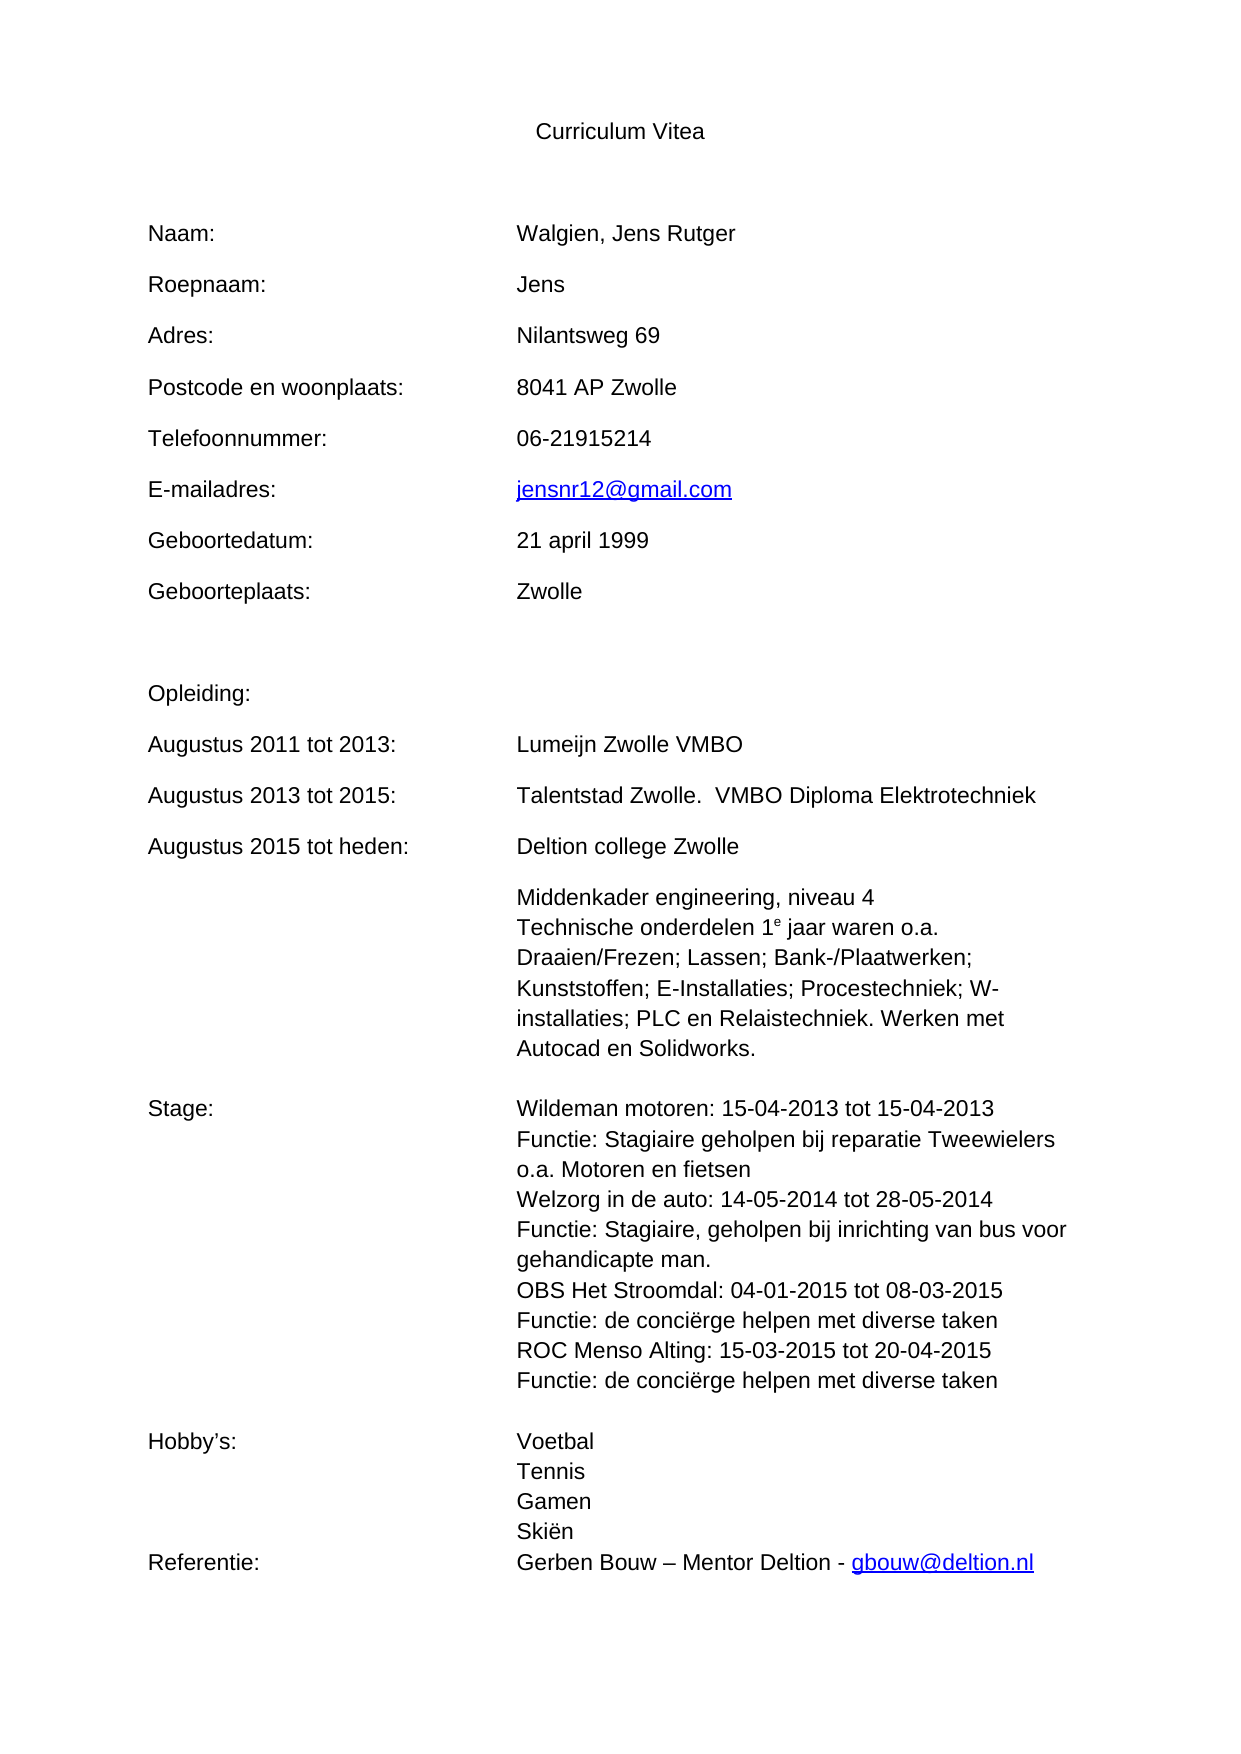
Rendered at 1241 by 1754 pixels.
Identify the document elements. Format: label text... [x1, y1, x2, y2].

text Functie: de conciërge helpen met diverse taken [443, 1307, 1093, 1333]
text Geboorteplaats: Zwolle [148, 578, 1093, 604]
text Middenkader engineering, niveau 4 [148, 884, 1093, 910]
text ROC Menso Alting: 15-03-2015 tot 20-04-2015 [443, 1337, 1093, 1363]
text Functie: de conciërge helpen met diverse taken [443, 1367, 1093, 1393]
text Telefoonnummer: 06-21915214 [148, 424, 1093, 451]
text Tennis [443, 1458, 1093, 1484]
text Adres: Nilantsweg 69 [148, 322, 1093, 349]
text Roepnaam: Jens [148, 271, 1093, 298]
text Augustus 2013 tot 2015: Talentstad Zwolle. VMBO Diploma Elektrotechniek [148, 782, 1093, 808]
text Welzorg in de auto: 14-05-2014 tot 28-05-2014 [443, 1186, 1093, 1212]
text Functie: Stagiaire geholpen bij reparatie Tweewielers o.a. Motoren en fietsen [516, 1126, 1093, 1182]
text Naam: Walgien, Jens Rutger [148, 220, 1093, 247]
text Augustus 2011 tot 2013: Lumeijn Zwolle VMBO [148, 731, 1093, 757]
text Referentie: Gerben Bouw – Mentor Deltion - gbouw@deltion.nl [148, 1548, 1093, 1575]
text Functie: Stagiaire, geholpen bij inrichting van bus voor gehandicapte man. [516, 1216, 1093, 1273]
text Curriculum Vitea [148, 118, 1093, 144]
text Stage: Wildeman motoren: 15-04-2013 tot 15-04-2013 [148, 1095, 1093, 1122]
text Opleiding: [148, 680, 1093, 706]
text Draaien/Frezen; Lassen; Bank-/Plaatwerken; Kunststoffen; E-Installaties; Procestechniek; W-installaties; PLC en Relaistechniek. Werken met Autocad en Solidworks. [516, 944, 1093, 1061]
text Augustus 2015 tot heden: Deltion college Zwolle [148, 833, 1093, 859]
text Geboortedatum: 21 april 1999 [148, 527, 1093, 553]
text OBS Het Stroomdal: 04-01-2015 tot 08-03-2015 [443, 1277, 1093, 1303]
text Postcode en woonplaats: 8041 AP Zwolle [148, 373, 1093, 400]
text Technische onderdelen 1e jaar waren o.a. [148, 914, 1093, 940]
text Hobby’s: Voetbal [148, 1428, 1093, 1454]
text Skiën [443, 1518, 1093, 1544]
text Gamen [443, 1488, 1093, 1514]
text E-mailadres: jensnr12@gmail.com [148, 476, 1093, 502]
